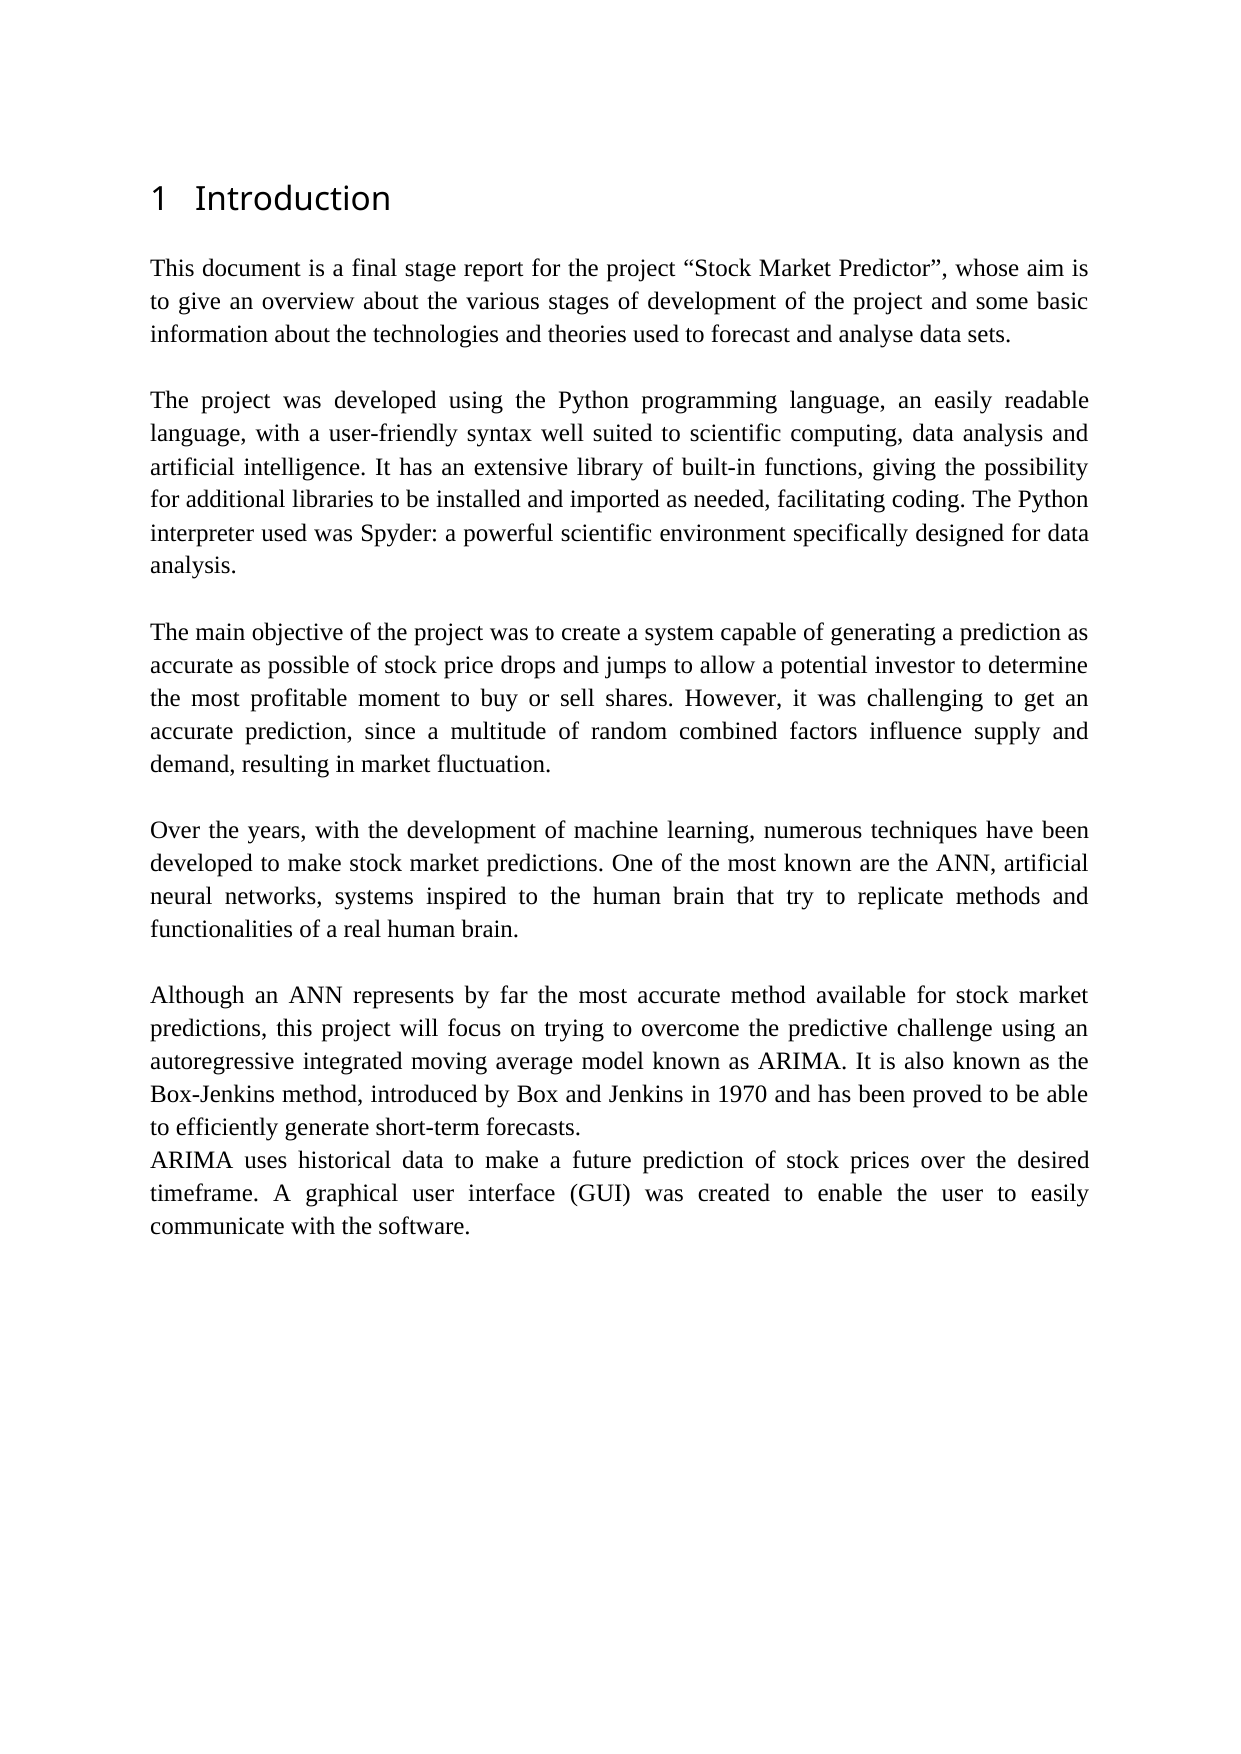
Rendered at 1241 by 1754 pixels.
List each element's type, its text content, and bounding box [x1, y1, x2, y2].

text The project was developed using the Python programming language, an easily readable language, with a user-friendly syntax well suited to scientific computing, data analysis and artificial intelligence. It has an extensive library of built-in functions, giving the possibility for additional libraries to be installed and imported as needed, facilitating coding. The Python interpreter used was Spyder: a powerful scientific environment specifically designed for data analysis. [150, 386, 1090, 579]
text Over the years, with the development of machine learning, numerous techniques have been developed to make stock market predictions. One of the most known are the ANN, artificial neural networks, systems inspired to the human brain that try to replicate methods and functionalities of a real human brain. [150, 815, 1090, 943]
text Although an ANN represents by far the most accurate method available for stock market predictions, this project will focus on trying to overcome the predictive challenge using an autoregressive integrated moving average model known as ARIMA. It is also known as the Box-Jenkins method, introduced by Box and Jenkins in 1970 and has been proved to be able to efficiently generate short-term forecasts. [150, 980, 1090, 1141]
text This document is a final stage report for the project “Stock Market Predictor”, whose aim is to give an overview about the various stages of development of the project and some basic information about the technologies and theories used to forecast and analyse data sets. [150, 253, 1090, 348]
text The main objective of the project was to create a system capable of generating a prediction as accurate as possible of stock price drops and jumps to allow a potential investor to determine the most profitable moment to buy or sell shares. However, it was challenging to get an accurate prediction, since a multitude of random combined factors influence supply and demand, resulting in market fluctuation. [150, 617, 1090, 777]
subtitle Introduction [150, 175, 1090, 220]
text ARIMA uses historical data to make a future prediction of stock prices over the desired timeframe. A graphical user interface (GUI) was created to enable the user to easily communicate with the software. [150, 1145, 1090, 1240]
